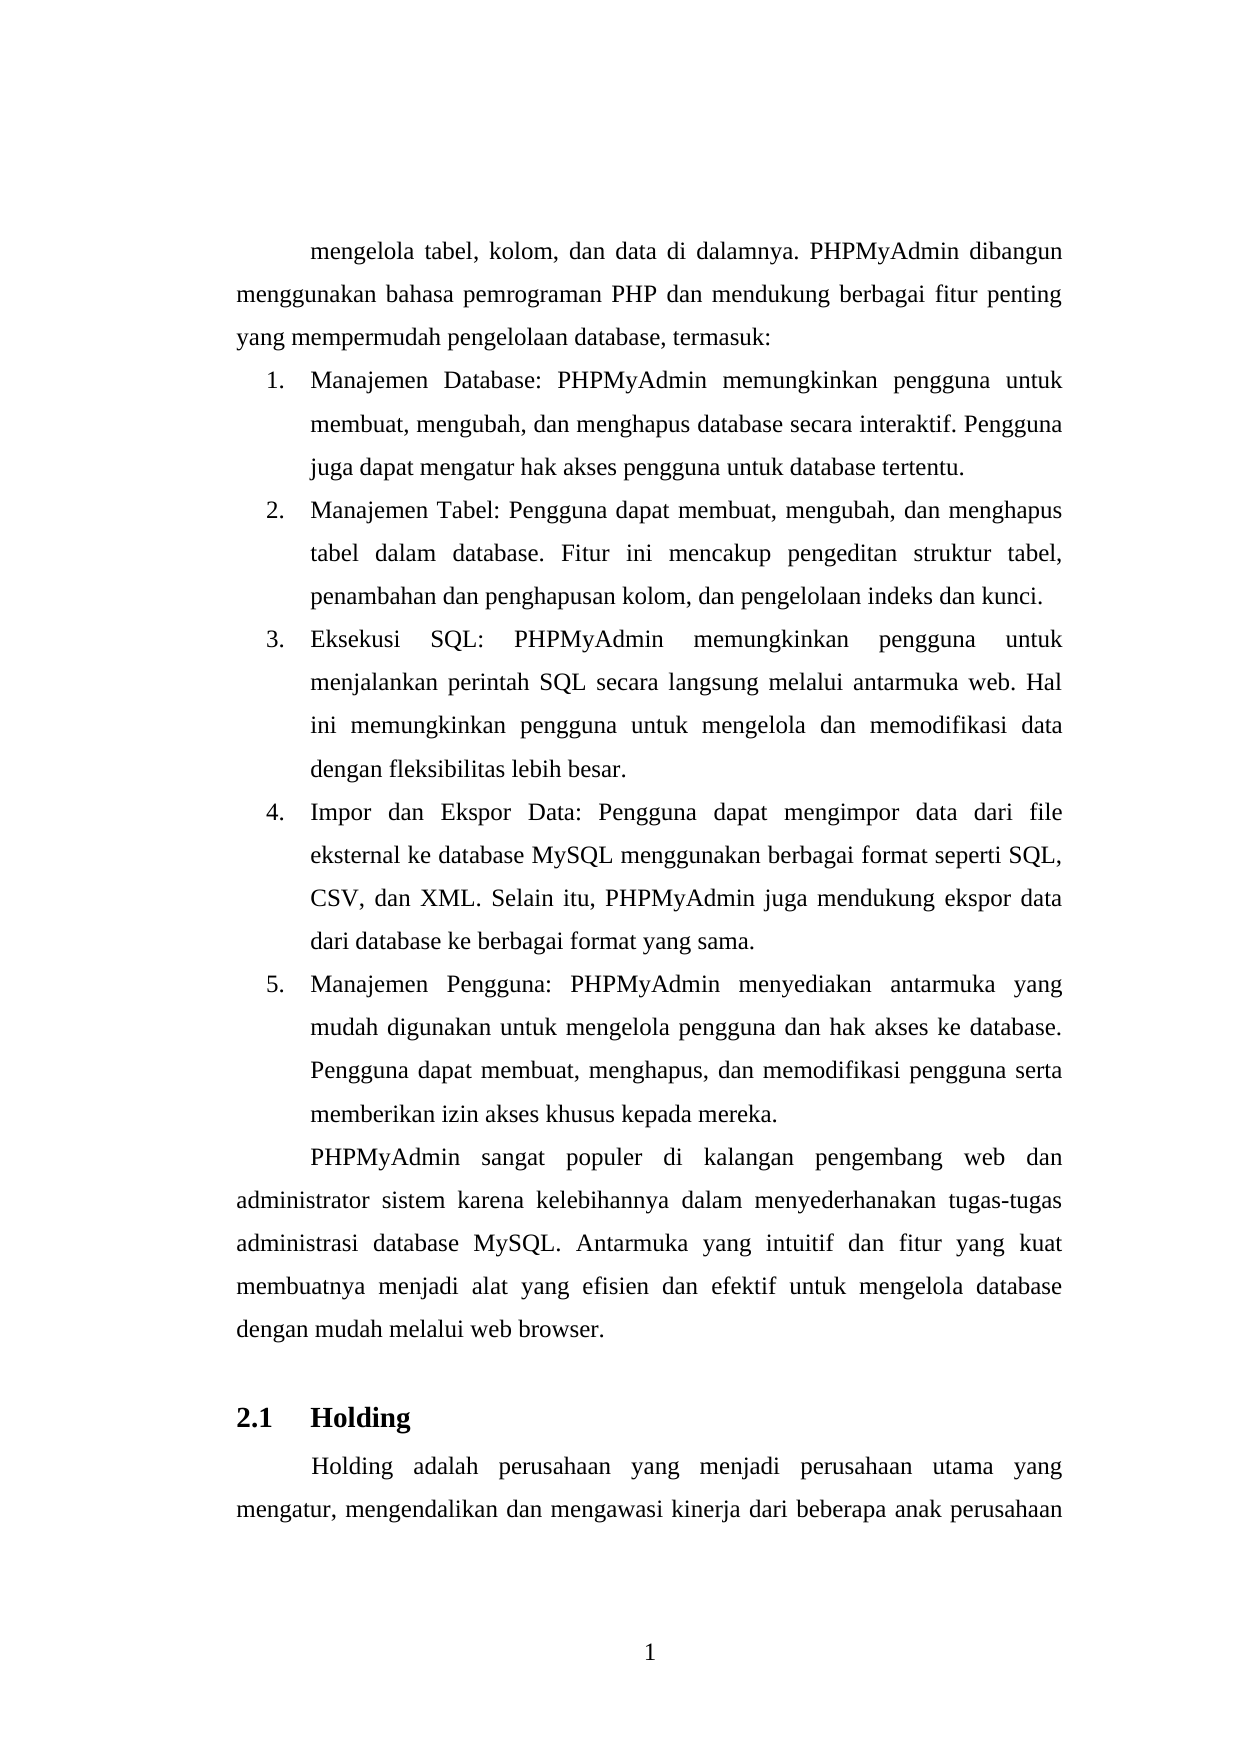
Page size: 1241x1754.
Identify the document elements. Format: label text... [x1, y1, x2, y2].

text PHPMyAdmin sangat populer di kalangan pengembang web dan administrator sistem karena kelebihannya dalam menyederhanakan tugas-tugas administrasi database MySQL. Antarmuka yang intuitif dan fitur yang kuat membuatnya menjadi alat yang efisien dan efektif untuk mengelola database dengan mudah melalui web browser. [236, 1142, 1063, 1343]
text 3. Eksekusi SQL: PHPMyAdmin memungkinkan pengguna untuk menjalankan perintah SQL secara langsung melalui antarmuka web. Hal ini memungkinkan pengguna untuk mengelola dan memodifikasi data dengan fleksibilitas lebih besar. [266, 624, 1063, 782]
text 2. Manajemen Tabel: Pengguna dapat membuat, mengubah, dan menghapus tabel dalam database. Fitur ini mencakup pengeditan struktur tabel, penambahan dan penghapusan kolom, dan pengelolaan indeks dan kunci. [266, 495, 1063, 610]
text 5. Manajemen Pengguna: PHPMyAdmin menyediakan antarmuka yang mudah digunakan untuk mengelola pengguna dan hak akses ke database. Pengguna dapat membuat, menghapus, dan memodifikasi pengguna serta memberikan izin akses khusus kepada mereka. [266, 969, 1063, 1127]
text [236, 1451, 1063, 1523]
list Holding [236, 1401, 1063, 1434]
text 1. Manajemen Database: PHPMyAdmin memungkinkan pengguna untuk membuat, mengubah, dan menghapus database secara interaktif. Pengguna juga dapat mengatur hak akses pengguna untuk database tertentu. [266, 366, 1063, 481]
text mengelola tabel, kolom, dan data di dalamnya. PHPMyAdmin dibangun menggunakan bahasa pemrograman PHP dan mendukung berbagai fitur penting yang mempermudah pengelolaan database, termasuk: [236, 236, 1063, 351]
text 4. Impor dan Ekspor Data: Pengguna dapat mengimpor data dari file eksternal ke database MySQL menggunakan berbagai format seperti SQL, CSV, dan XML. Selain itu, PHPMyAdmin juga mendukung ekspor data dari database ke berbagai format yang sama. [266, 797, 1063, 955]
